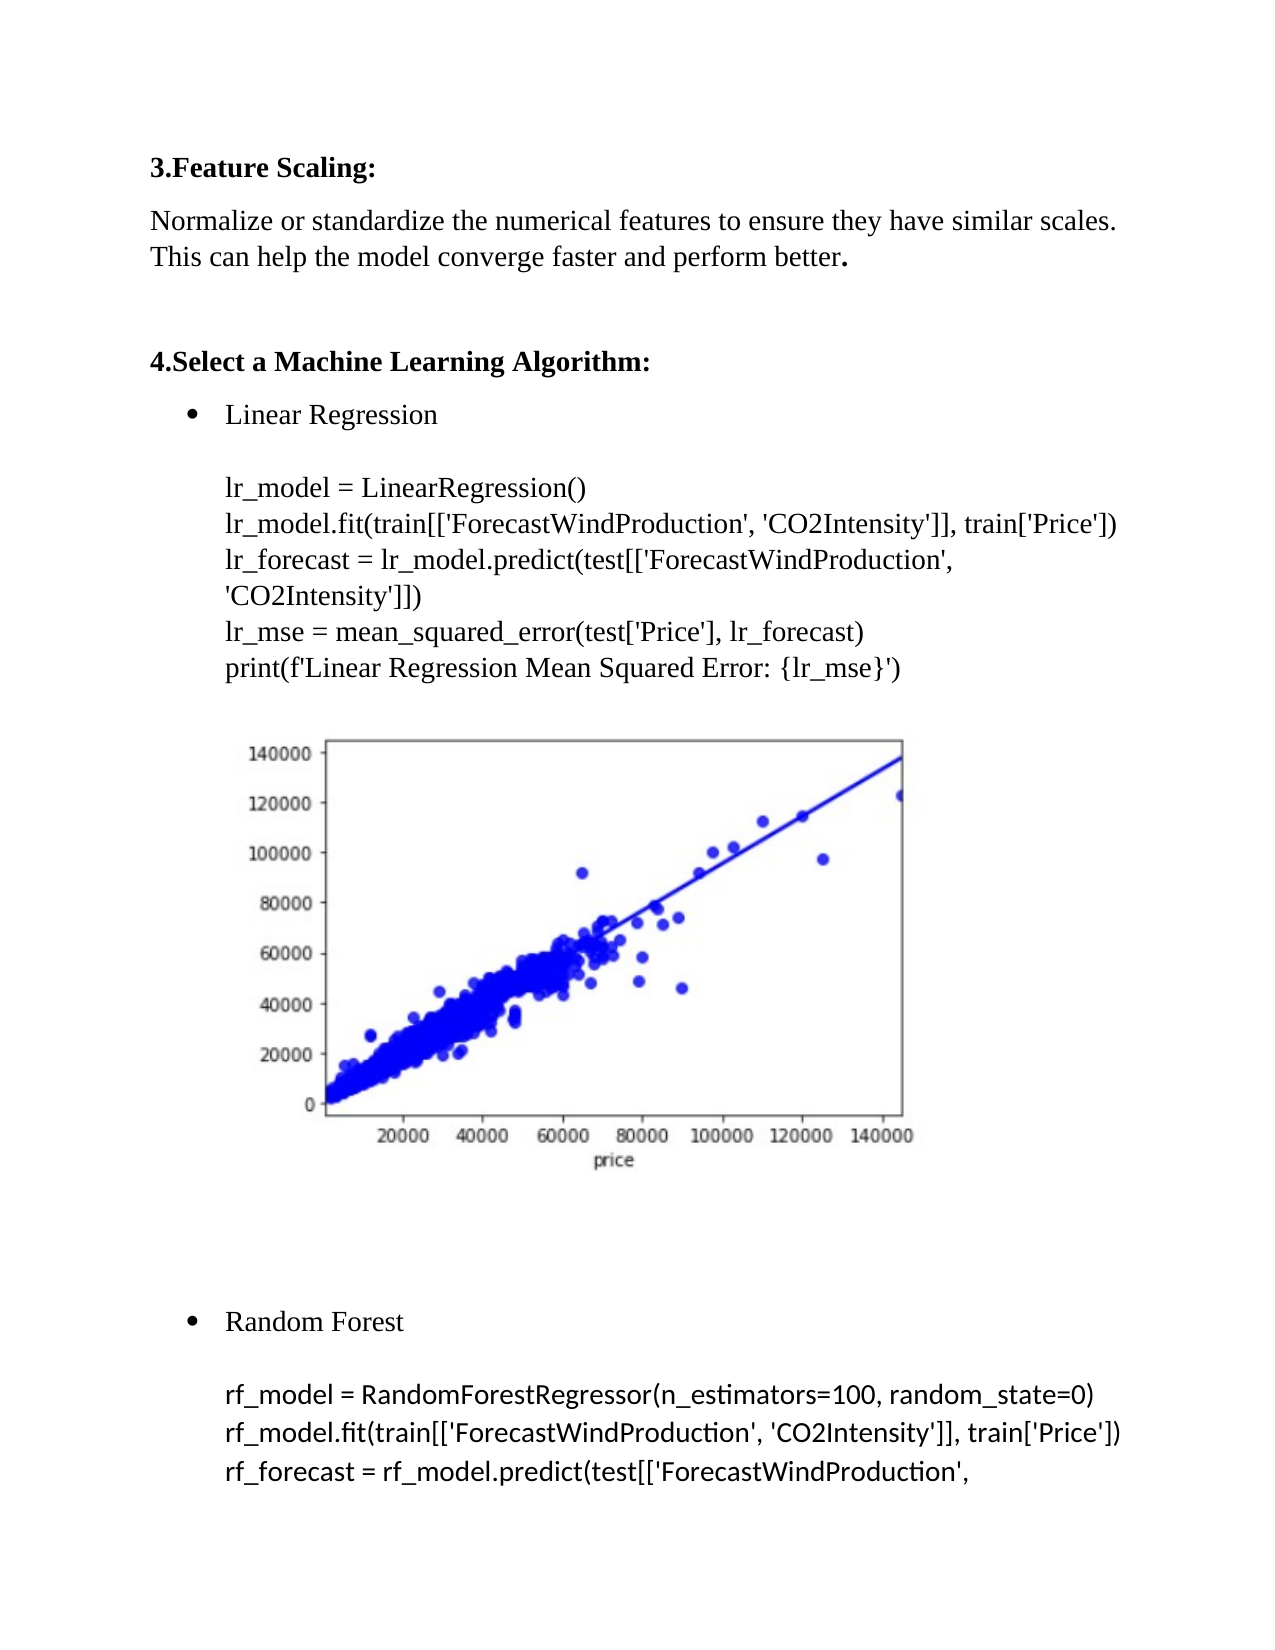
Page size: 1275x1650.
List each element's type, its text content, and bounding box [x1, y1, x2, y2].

list Linear Regression [187, 397, 1125, 431]
text 3.Feature Scaling: [150, 150, 1125, 183]
text Normalize or standardize the numerical features to ensure they have similar scales. This can help the model converge faster and perform better. [150, 203, 1125, 272]
list lr_model = LinearRegression() [225, 470, 1125, 503]
list Random Forest [187, 1304, 1125, 1337]
text 4.Select a Machine Learning Algorithm: [150, 344, 1125, 378]
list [225, 1376, 1125, 1488]
list lr_model.fit(train[['ForecastWindProduction', 'CO2Intensity']], train['Price']) [225, 506, 1125, 539]
list print(f'Linear Regression Mean Squared Error: {lr_mse}') [225, 651, 1125, 684]
list lr_mse = mean_squared_error(test['Price'], lr_forecast) [225, 614, 1125, 648]
picture [225, 722, 993, 1193]
list lr_forecast = lr_model.predict(test[['ForecastWindProduction', 'CO2Intensity']]) [225, 542, 1125, 612]
